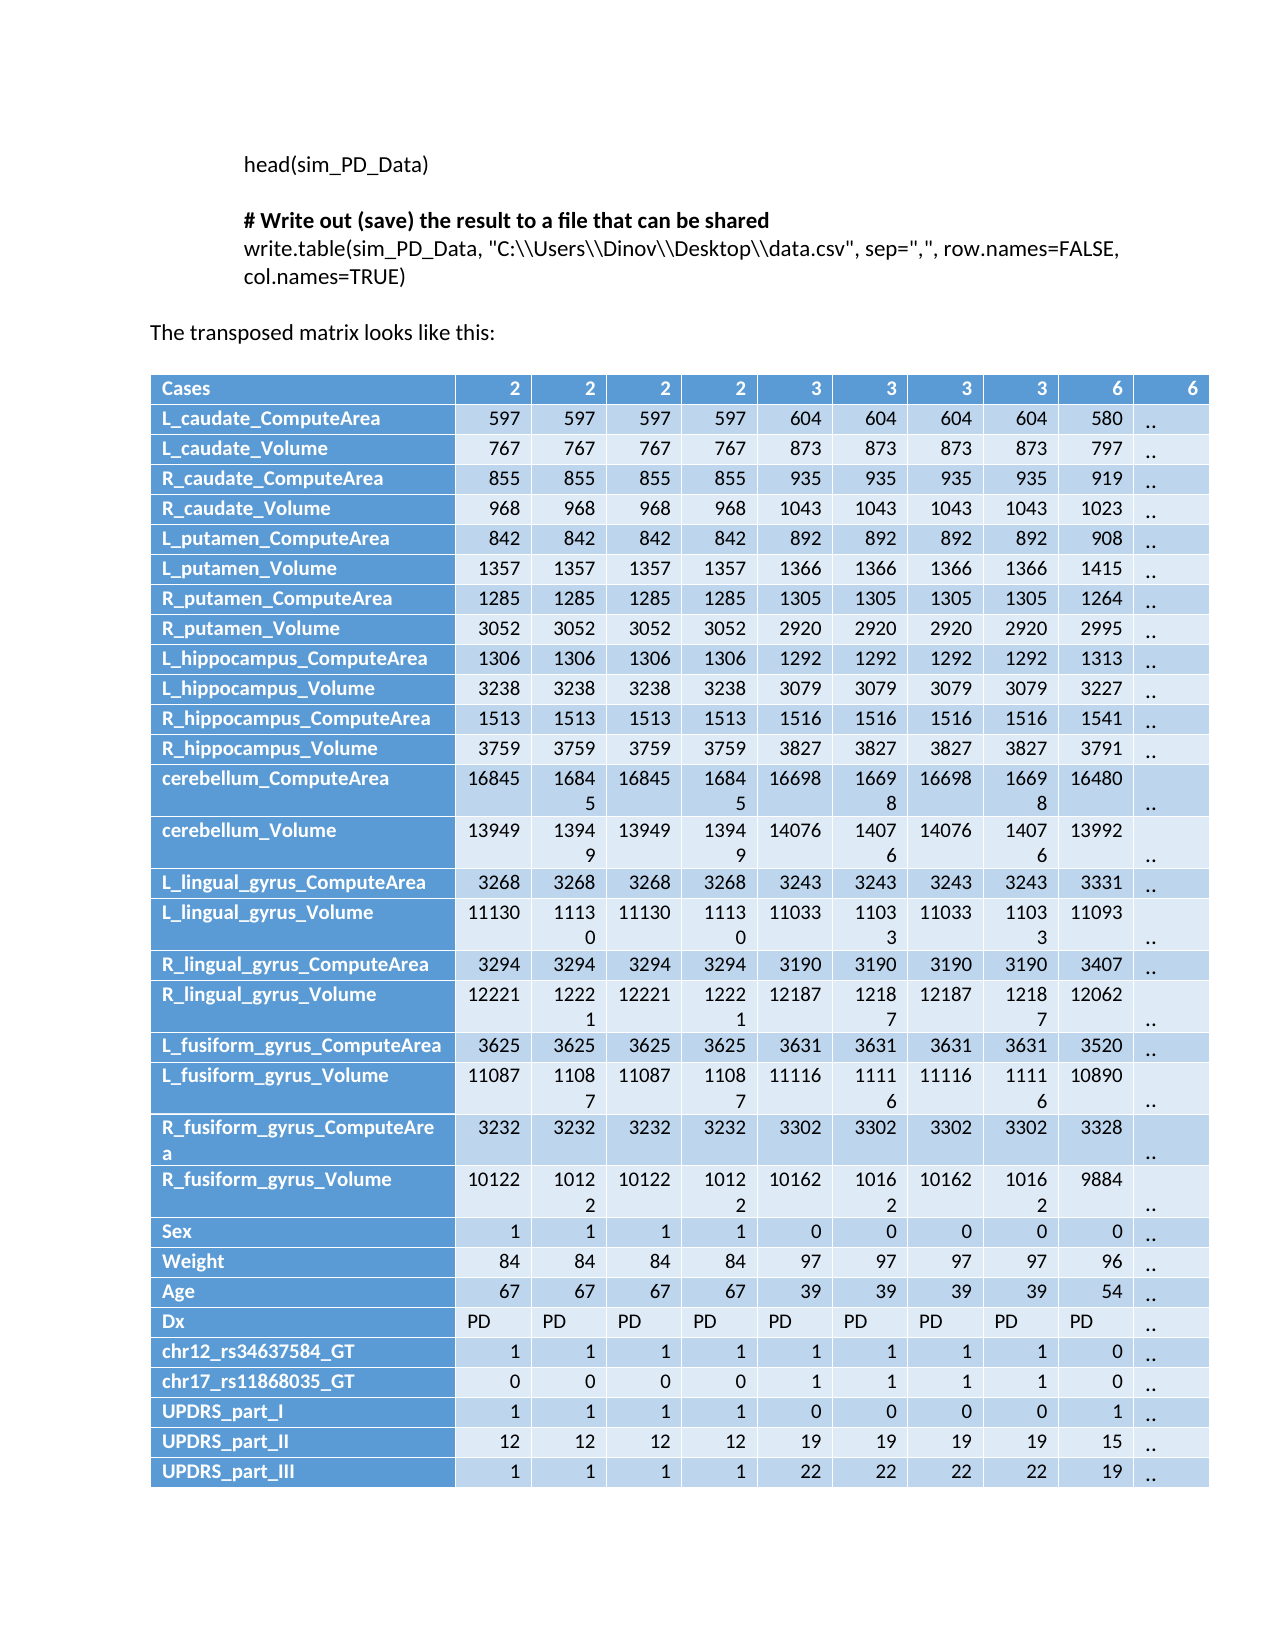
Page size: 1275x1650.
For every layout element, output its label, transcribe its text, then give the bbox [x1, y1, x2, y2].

table_cell L_caudate_Volume [151, 435, 455, 464]
table_cell PD [456, 1308, 531, 1337]
table_cell 1 [1059, 1398, 1133, 1427]
table_cell R_lingual_gyrus_ComputeArea [151, 951, 455, 980]
table_cell 10122 [456, 1166, 531, 1217]
table_cell .. [1134, 465, 1209, 494]
table_cell 16698 [833, 765, 907, 816]
table_cell 0 [682, 1368, 757, 1397]
table_cell R_lingual_gyrus_Volume [151, 981, 455, 1032]
text write.table(sim_PD_Data, "C:\\Users\\Dinov\\Desktop\\data.csv", sep=",", row.names=FALSE, col.names=TRUE) [244, 234, 1125, 290]
table_cell 19 [908, 1428, 983, 1457]
table_cell 11116 [833, 1063, 907, 1113]
table_cell R_hippocampus_Volume [151, 735, 455, 764]
table_cell 767 [682, 435, 757, 464]
text head(sim_PD_Data) [244, 150, 1125, 178]
table_cell 3079 [833, 675, 907, 704]
table_cell 1285 [532, 585, 606, 614]
table_cell 67 [607, 1278, 681, 1307]
table_cell 1043 [758, 495, 832, 524]
table_cell 97 [758, 1248, 832, 1277]
table_cell .. [1134, 951, 1209, 980]
table_cell 39 [833, 1278, 907, 1307]
table_cell .. [1134, 555, 1209, 584]
table_cell 3052 [532, 615, 606, 644]
table_cell 3328 [1059, 1115, 1133, 1165]
table_cell 12221 [456, 981, 531, 1032]
table_cell .. [1134, 1338, 1209, 1367]
table_cell 935 [758, 465, 832, 494]
table_cell 1285 [607, 585, 681, 614]
table_cell 39 [984, 1278, 1058, 1307]
table_cell 1 [908, 1368, 983, 1397]
table_cell 3079 [984, 675, 1058, 704]
table_header 3 [833, 375, 907, 404]
table_cell 11087 [456, 1063, 531, 1113]
table_cell 1357 [607, 555, 681, 584]
table_cell 3268 [532, 869, 606, 898]
table_cell 3238 [682, 675, 757, 704]
table_cell 3827 [908, 735, 983, 764]
table_cell 11033 [908, 899, 983, 950]
table_cell 0 [1059, 1368, 1133, 1397]
table_cell .. [1134, 645, 1209, 674]
table_cell 10162 [833, 1166, 907, 1217]
table_cell 3268 [682, 869, 757, 898]
table_cell 1366 [984, 555, 1058, 584]
table_cell 1357 [456, 555, 531, 584]
table_cell 919 [1059, 465, 1133, 494]
table_cell 0 [456, 1368, 531, 1397]
table_cell 2995 [1059, 615, 1133, 644]
table_cell 97 [908, 1248, 983, 1277]
table_cell 14076 [758, 817, 832, 868]
table_cell 12187 [758, 981, 832, 1032]
table_cell Dx [151, 1308, 455, 1337]
table_header 2 [607, 375, 681, 404]
table_cell 11130 [607, 899, 681, 950]
table_cell L_lingual_gyrus_ComputeArea [151, 869, 455, 898]
table_cell 97 [833, 1248, 907, 1277]
table_cell 0 [1059, 1338, 1133, 1367]
table_cell 3827 [758, 735, 832, 764]
table_cell PD [833, 1308, 907, 1337]
table_cell 3294 [607, 951, 681, 980]
table_header 3 [758, 375, 832, 404]
table_cell .. [1134, 869, 1209, 898]
table_cell 11033 [833, 899, 907, 950]
table_cell 1306 [456, 645, 531, 674]
table_cell 3190 [758, 951, 832, 980]
table_cell 3294 [532, 951, 606, 980]
table_cell 1285 [456, 585, 531, 614]
table_cell 16698 [984, 765, 1058, 816]
table_cell Sex [151, 1218, 455, 1247]
table_cell 16845 [682, 765, 757, 816]
table_cell 12 [682, 1428, 757, 1457]
table_cell 1 [682, 1338, 757, 1367]
table_cell 16698 [758, 765, 832, 816]
table_cell 892 [833, 525, 907, 554]
table_cell .. [1134, 1428, 1209, 1457]
table_cell 0 [1059, 1218, 1133, 1247]
table_cell 1 [833, 1338, 907, 1367]
table_cell 1 [984, 1368, 1058, 1397]
table_cell 1 [607, 1218, 681, 1247]
table_cell 3238 [456, 675, 531, 704]
table_cell 2920 [984, 615, 1058, 644]
table_cell 1357 [682, 555, 757, 584]
table_cell 22 [758, 1458, 832, 1487]
table_cell 767 [456, 435, 531, 464]
table_cell 3631 [758, 1033, 832, 1062]
table_cell 14076 [908, 817, 983, 868]
table_cell 13949 [607, 817, 681, 868]
table_cell 16845 [456, 765, 531, 816]
table_cell R_hippocampus_ComputeArea [151, 705, 455, 734]
table_cell 1292 [984, 645, 1058, 674]
table_cell 13949 [532, 817, 606, 868]
table_cell 3625 [532, 1033, 606, 1062]
table_cell 1 [532, 1338, 606, 1367]
table_cell 855 [682, 465, 757, 494]
table_cell 2920 [833, 615, 907, 644]
table_cell 3232 [607, 1115, 681, 1165]
text # Write out (save) the result to a file that can be shared [244, 206, 1125, 234]
table_cell 3759 [607, 735, 681, 764]
table_cell 11130 [456, 899, 531, 950]
table_cell 12 [456, 1428, 531, 1457]
table_cell .. [1134, 615, 1209, 644]
table_cell .. [1134, 525, 1209, 554]
table_cell 604 [833, 405, 907, 434]
table_cell 1541 [1059, 705, 1133, 734]
table_cell 12187 [833, 981, 907, 1032]
table_cell 97 [984, 1248, 1058, 1277]
table_cell 11087 [607, 1063, 681, 1113]
table_cell 1306 [607, 645, 681, 674]
table_cell 11116 [908, 1063, 983, 1113]
table_cell 1 [607, 1398, 681, 1427]
table_cell 1305 [984, 585, 1058, 614]
table_cell 84 [607, 1248, 681, 1277]
table_cell chr17_rs11868035_GT [151, 1368, 455, 1397]
table_cell 3791 [1059, 735, 1133, 764]
table_cell 597 [532, 405, 606, 434]
table_cell 1305 [908, 585, 983, 614]
table_cell 1516 [833, 705, 907, 734]
table_cell 1 [456, 1458, 531, 1487]
table_header 2 [532, 375, 606, 404]
table_cell 855 [532, 465, 606, 494]
table_cell 11130 [532, 899, 606, 950]
table_cell .. [1134, 1398, 1209, 1427]
table_cell 12221 [682, 981, 757, 1032]
table_cell 16845 [532, 765, 606, 816]
table_cell 3190 [984, 951, 1058, 980]
table_cell 16845 [607, 765, 681, 816]
table_cell 3407 [1059, 951, 1133, 980]
table_cell 0 [758, 1218, 832, 1247]
table_cell 3302 [758, 1115, 832, 1165]
table_cell 11033 [984, 899, 1058, 950]
table_cell 3827 [984, 735, 1058, 764]
table_cell 1 [532, 1458, 606, 1487]
table_cell 12187 [908, 981, 983, 1032]
table_cell L_fusiform_gyrus_Volume [151, 1063, 455, 1113]
table_cell .. [1134, 817, 1209, 868]
table_cell .. [1134, 1308, 1209, 1337]
table_cell 604 [908, 405, 983, 434]
table_cell 1 [456, 1398, 531, 1427]
table_cell 10162 [758, 1166, 832, 1217]
table_cell 1366 [758, 555, 832, 584]
table_cell 2920 [908, 615, 983, 644]
table_cell 1 [607, 1458, 681, 1487]
table_cell .. [1134, 735, 1209, 764]
table_cell .. [1134, 1248, 1209, 1277]
table_cell 0 [758, 1398, 832, 1427]
table_cell 855 [607, 465, 681, 494]
table_cell .. [1134, 1063, 1209, 1113]
table_cell L_lingual_gyrus_Volume [151, 899, 455, 950]
table_cell 873 [758, 435, 832, 464]
table_cell 1292 [833, 645, 907, 674]
table_cell 1 [456, 1338, 531, 1367]
table_cell 3827 [833, 735, 907, 764]
table_cell 3243 [833, 869, 907, 898]
table_cell 84 [682, 1248, 757, 1277]
table_cell 1513 [607, 705, 681, 734]
table_cell 12062 [1059, 981, 1133, 1032]
table_cell 84 [456, 1248, 531, 1277]
table_cell 1 [456, 1218, 531, 1247]
table_cell 14076 [984, 817, 1058, 868]
table_cell .. [1134, 1218, 1209, 1247]
table_cell cerebellum_ComputeArea [151, 765, 455, 816]
table_cell 15 [1059, 1428, 1133, 1457]
table_cell 96 [1059, 1248, 1133, 1277]
table_cell 3232 [682, 1115, 757, 1165]
table_cell 12 [532, 1428, 606, 1457]
table_cell 12187 [984, 981, 1058, 1032]
table_cell 2920 [758, 615, 832, 644]
table_cell 1516 [758, 705, 832, 734]
table_cell 1292 [758, 645, 832, 674]
table_cell 19 [833, 1428, 907, 1457]
table_cell 13949 [456, 817, 531, 868]
table_cell 604 [758, 405, 832, 434]
table_cell 3052 [456, 615, 531, 644]
table_header 6 [1134, 375, 1209, 404]
table_cell 3631 [908, 1033, 983, 1062]
table_cell L_putamen_ComputeArea [151, 525, 455, 554]
table_cell .. [1134, 435, 1209, 464]
table_cell 3294 [456, 951, 531, 980]
table_cell 968 [607, 495, 681, 524]
table_cell 0 [984, 1218, 1058, 1247]
table_cell R_putamen_Volume [151, 615, 455, 644]
table_cell 11093 [1059, 899, 1133, 950]
table_cell 1366 [908, 555, 983, 584]
table_cell .. [1134, 899, 1209, 950]
table_cell PD [758, 1308, 832, 1337]
table_header 6 [1059, 375, 1133, 404]
table_cell R_putamen_ComputeArea [151, 585, 455, 614]
table_cell 597 [682, 405, 757, 434]
table_cell 3520 [1059, 1033, 1133, 1062]
table_cell 1 [682, 1398, 757, 1427]
table_cell 12 [607, 1428, 681, 1457]
table_cell 10122 [607, 1166, 681, 1217]
table_cell 22 [908, 1458, 983, 1487]
table_cell 11033 [758, 899, 832, 950]
table_cell 3190 [833, 951, 907, 980]
table_cell 892 [908, 525, 983, 554]
table_cell .. [1134, 1458, 1209, 1487]
table_cell 3227 [1059, 675, 1133, 704]
table_cell 1 [758, 1368, 832, 1397]
table_cell UPDRS_part_II [151, 1428, 455, 1457]
table_cell 873 [908, 435, 983, 464]
table_cell 3625 [456, 1033, 531, 1062]
table_cell Age [151, 1278, 455, 1307]
table_header 2 [456, 375, 531, 404]
table_cell 19 [758, 1428, 832, 1457]
table_cell 1513 [682, 705, 757, 734]
table_cell 3238 [532, 675, 606, 704]
table_cell 67 [682, 1278, 757, 1307]
table_cell 11087 [532, 1063, 606, 1113]
table_cell 10162 [984, 1166, 1058, 1217]
table_cell 3268 [607, 869, 681, 898]
table_cell 1305 [833, 585, 907, 614]
table_cell 39 [758, 1278, 832, 1307]
table_cell 3302 [833, 1115, 907, 1165]
table_cell 3294 [682, 951, 757, 980]
table_cell 0 [532, 1368, 606, 1397]
table_cell 0 [833, 1398, 907, 1427]
table_cell 968 [456, 495, 531, 524]
table_header 3 [908, 375, 983, 404]
table_cell 767 [532, 435, 606, 464]
table_cell 13949 [682, 817, 757, 868]
table_cell 892 [758, 525, 832, 554]
table_header Cases [151, 375, 455, 404]
table_cell 16480 [1059, 765, 1133, 816]
table_cell .. [1134, 1033, 1209, 1062]
table_cell 13992 [1059, 817, 1133, 868]
table_cell .. [1134, 981, 1209, 1032]
table_cell 1 [908, 1338, 983, 1367]
table_cell 0 [908, 1398, 983, 1427]
table_cell 1516 [908, 705, 983, 734]
table_cell 968 [532, 495, 606, 524]
table_cell Weight [151, 1248, 455, 1277]
table_cell L_hippocampus_ComputeArea [151, 645, 455, 674]
table_cell .. [1134, 765, 1209, 816]
table_cell 3243 [758, 869, 832, 898]
table_cell 3625 [682, 1033, 757, 1062]
table_cell 908 [1059, 525, 1133, 554]
table_cell L_putamen_Volume [151, 555, 455, 584]
table_cell .. [1134, 585, 1209, 614]
table_cell 14076 [833, 817, 907, 868]
table_cell 67 [456, 1278, 531, 1307]
table_header 3 [984, 375, 1058, 404]
table_cell 22 [984, 1458, 1058, 1487]
table_cell 11130 [682, 899, 757, 950]
table_cell L_caudate_ComputeArea [151, 405, 455, 434]
table_cell 1 [532, 1218, 606, 1247]
table_cell 3052 [607, 615, 681, 644]
table_cell L_hippocampus_Volume [151, 675, 455, 704]
table_cell 1043 [984, 495, 1058, 524]
table_cell PD [607, 1308, 681, 1337]
table_cell 3331 [1059, 869, 1133, 898]
table_cell 3079 [908, 675, 983, 704]
table_cell 3759 [456, 735, 531, 764]
table_cell 3052 [682, 615, 757, 644]
table_cell 1043 [908, 495, 983, 524]
table_cell 11116 [984, 1063, 1058, 1113]
table_cell 892 [984, 525, 1058, 554]
table_cell .. [1134, 1166, 1209, 1217]
table_cell 0 [607, 1368, 681, 1397]
table_cell 12221 [532, 981, 606, 1032]
table_cell chr12_rs34637584_GT [151, 1338, 455, 1367]
table_cell 935 [833, 465, 907, 494]
table_cell 1285 [682, 585, 757, 614]
table_cell 1 [833, 1368, 907, 1397]
table_cell 67 [532, 1278, 606, 1307]
table_cell 797 [1059, 435, 1133, 464]
table_cell 597 [607, 405, 681, 434]
table_cell 19 [1059, 1458, 1133, 1487]
table_cell 12221 [607, 981, 681, 1032]
table_cell 597 [456, 405, 531, 434]
table_header 2 [682, 375, 757, 404]
table_cell 1415 [1059, 555, 1133, 584]
table_cell 1 [984, 1338, 1058, 1367]
table_cell 3759 [532, 735, 606, 764]
table_cell 1357 [532, 555, 606, 584]
table_cell 22 [833, 1458, 907, 1487]
table_cell 1 [682, 1218, 757, 1247]
table_cell R_caudate_Volume [151, 495, 455, 524]
table_cell cerebellum_Volume [151, 817, 455, 868]
table_cell 3232 [456, 1115, 531, 1165]
table_cell 580 [1059, 405, 1133, 434]
table_cell 767 [607, 435, 681, 464]
table_cell 3232 [532, 1115, 606, 1165]
table_cell 3631 [833, 1033, 907, 1062]
table_cell 10890 [1059, 1063, 1133, 1113]
table_cell 935 [908, 465, 983, 494]
table_cell 19 [984, 1428, 1058, 1457]
table_cell 10162 [908, 1166, 983, 1217]
table_cell 16698 [908, 765, 983, 816]
table_cell 0 [908, 1218, 983, 1247]
table_cell .. [1134, 1115, 1209, 1165]
table_cell 873 [833, 435, 907, 464]
table_cell .. [1134, 1278, 1209, 1307]
table_cell 1 [532, 1398, 606, 1427]
table_cell 842 [682, 525, 757, 554]
table_cell R_fusiform_gyrus_ComputeArea [151, 1115, 455, 1165]
table_cell 842 [607, 525, 681, 554]
table_cell 3079 [758, 675, 832, 704]
table_cell .. [1134, 405, 1209, 434]
table_cell 0 [984, 1398, 1058, 1427]
table_cell 0 [833, 1218, 907, 1247]
table_cell .. [1134, 705, 1209, 734]
table_cell 3268 [456, 869, 531, 898]
table_cell 10122 [682, 1166, 757, 1217]
table_cell 1 [758, 1338, 832, 1367]
table_cell PD [908, 1308, 983, 1337]
table_cell 3302 [984, 1115, 1058, 1165]
text The transposed matrix looks like this: [150, 318, 1125, 346]
table_cell PD [682, 1308, 757, 1337]
table_cell 1305 [758, 585, 832, 614]
table_cell 1313 [1059, 645, 1133, 674]
table_cell 39 [908, 1278, 983, 1307]
table_cell 3243 [984, 869, 1058, 898]
table_cell 10122 [532, 1166, 606, 1217]
table_cell 1 [607, 1338, 681, 1367]
table_cell 9884 [1059, 1166, 1133, 1217]
table_cell 11087 [682, 1063, 757, 1113]
table_cell 1513 [532, 705, 606, 734]
table_cell L_fusiform_gyrus_ComputeArea [151, 1033, 455, 1062]
table_cell 1516 [984, 705, 1058, 734]
table_cell 1366 [833, 555, 907, 584]
table_cell UPDRS_part_III [151, 1458, 455, 1487]
table_cell 3302 [908, 1115, 983, 1165]
table_cell 1306 [532, 645, 606, 674]
table_cell 1023 [1059, 495, 1133, 524]
table_cell 1292 [908, 645, 983, 674]
table_cell .. [1134, 495, 1209, 524]
table_cell 3238 [607, 675, 681, 704]
table_cell UPDRS_part_I [151, 1398, 455, 1427]
table_cell 3759 [682, 735, 757, 764]
table_cell 855 [456, 465, 531, 494]
table_cell 1264 [1059, 585, 1133, 614]
table_cell 873 [984, 435, 1058, 464]
table_cell R_fusiform_gyrus_Volume [151, 1166, 455, 1217]
table_cell 3625 [607, 1033, 681, 1062]
table_cell 54 [1059, 1278, 1133, 1307]
table_cell 968 [682, 495, 757, 524]
table_cell 1306 [682, 645, 757, 674]
table_cell 1513 [456, 705, 531, 734]
table_cell PD [1059, 1308, 1133, 1337]
table_cell 84 [532, 1248, 606, 1277]
table_cell 604 [984, 405, 1058, 434]
table_cell 1 [682, 1458, 757, 1487]
table_cell PD [984, 1308, 1058, 1337]
table_cell 3243 [908, 869, 983, 898]
table_cell 842 [456, 525, 531, 554]
table_cell 11116 [758, 1063, 832, 1113]
table_cell 1043 [833, 495, 907, 524]
table_cell R_caudate_ComputeArea [151, 465, 455, 494]
table_cell PD [532, 1308, 606, 1337]
table_cell .. [1134, 1368, 1209, 1397]
table_cell 935 [984, 465, 1058, 494]
table_cell 3631 [984, 1033, 1058, 1062]
table_cell .. [1134, 675, 1209, 704]
table_cell 842 [532, 525, 606, 554]
table_cell 3190 [908, 951, 983, 980]
